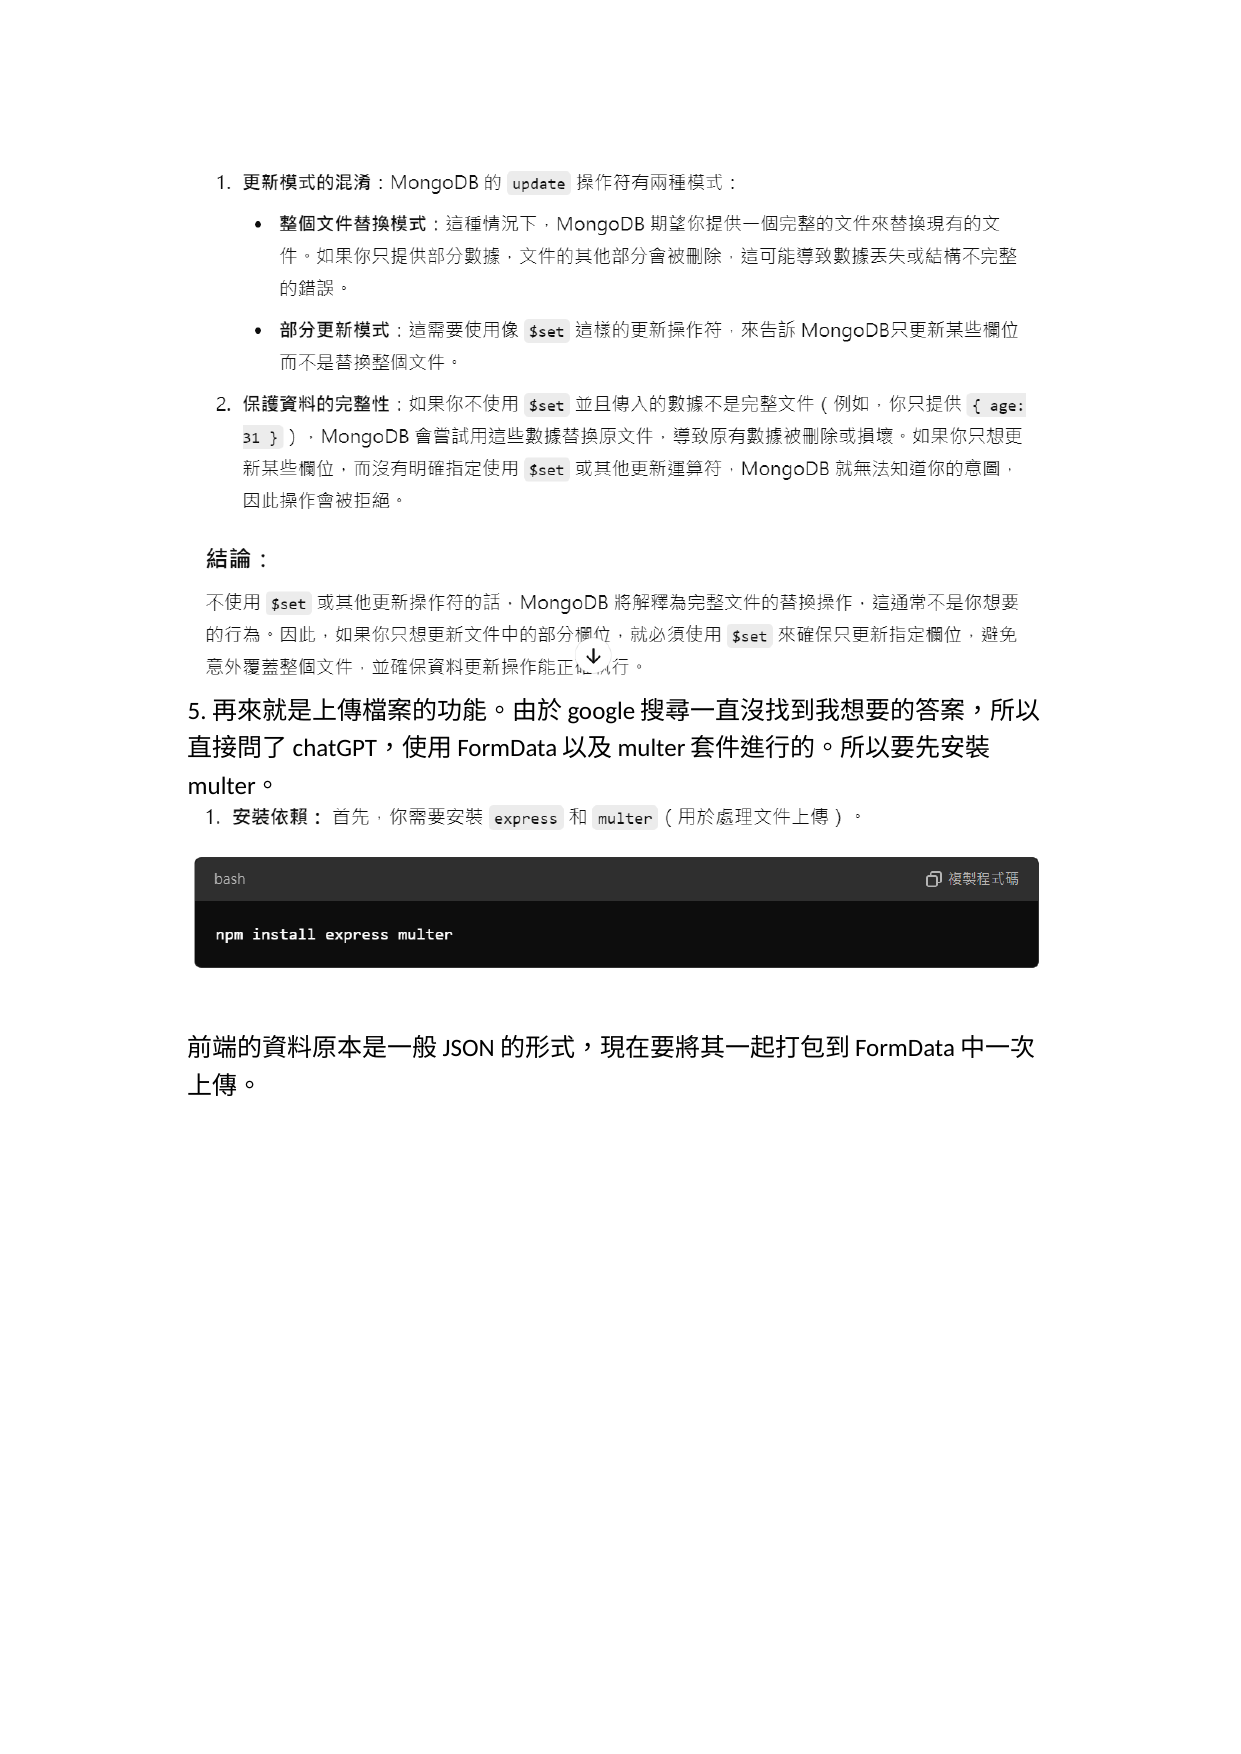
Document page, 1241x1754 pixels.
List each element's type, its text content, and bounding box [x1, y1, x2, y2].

picture [187, 164, 1053, 685]
text 前端的資料原本是一般JSON的形式，現在要將其一起打包到FormData中一次上傳。 [187, 1027, 1053, 1102]
text 5. 再來就是上傳檔案的功能。由於google搜尋一直沒找到我想要的答案，所以直接問了chatGPT，使用FormData以及multer套件進行的。所以要先安裝multer。 [187, 689, 1053, 802]
picture [187, 802, 1053, 994]
